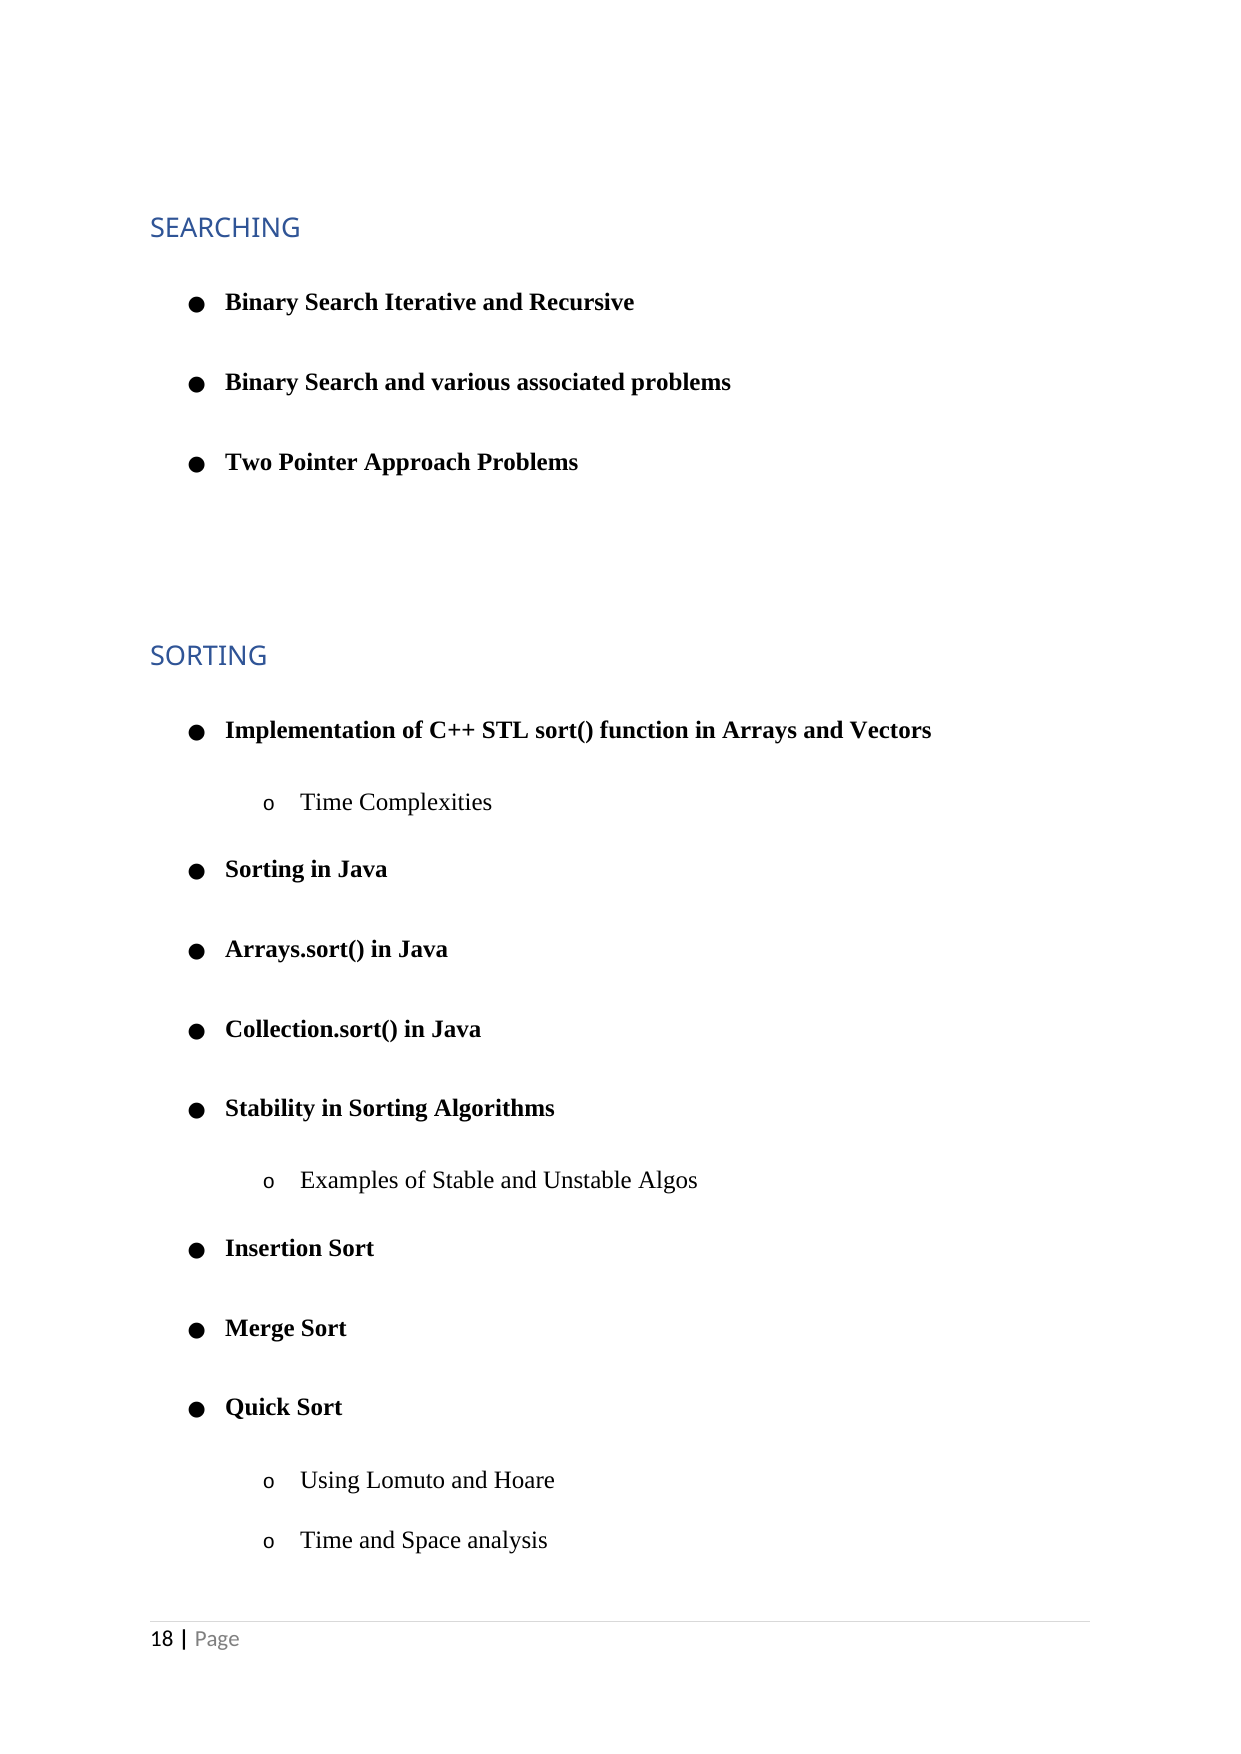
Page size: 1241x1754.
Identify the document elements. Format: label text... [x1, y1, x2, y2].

list Implementation of C++ STL sort() function in Arrays and Vectors [187, 707, 1090, 750]
list Collection.sort() in Java [187, 1006, 1090, 1049]
list Quick Sort [187, 1385, 1090, 1428]
list Merge Sort [187, 1305, 1090, 1348]
list Using Lomuto and Hoare [262, 1465, 1090, 1494]
list Time and Space analysis [262, 1525, 1090, 1554]
list Stability in Sorting Algorithms [187, 1086, 1090, 1129]
list Sorting in Java [187, 847, 1090, 889]
list Time Complexities [262, 787, 1090, 816]
subtitle SEARCHING [150, 209, 1090, 246]
subtitle SORTING [150, 636, 1090, 673]
list Binary Search Iterative and Recursive [187, 280, 1090, 322]
list Binary Search and various associated problems [187, 359, 1090, 402]
list Two Pointer Approach Problems [187, 439, 1090, 482]
list Arrays.sort() in Java [187, 927, 1090, 969]
list Examples of Stable and Unstable Algos [262, 1166, 1090, 1195]
list Insertion Sort [187, 1226, 1090, 1268]
